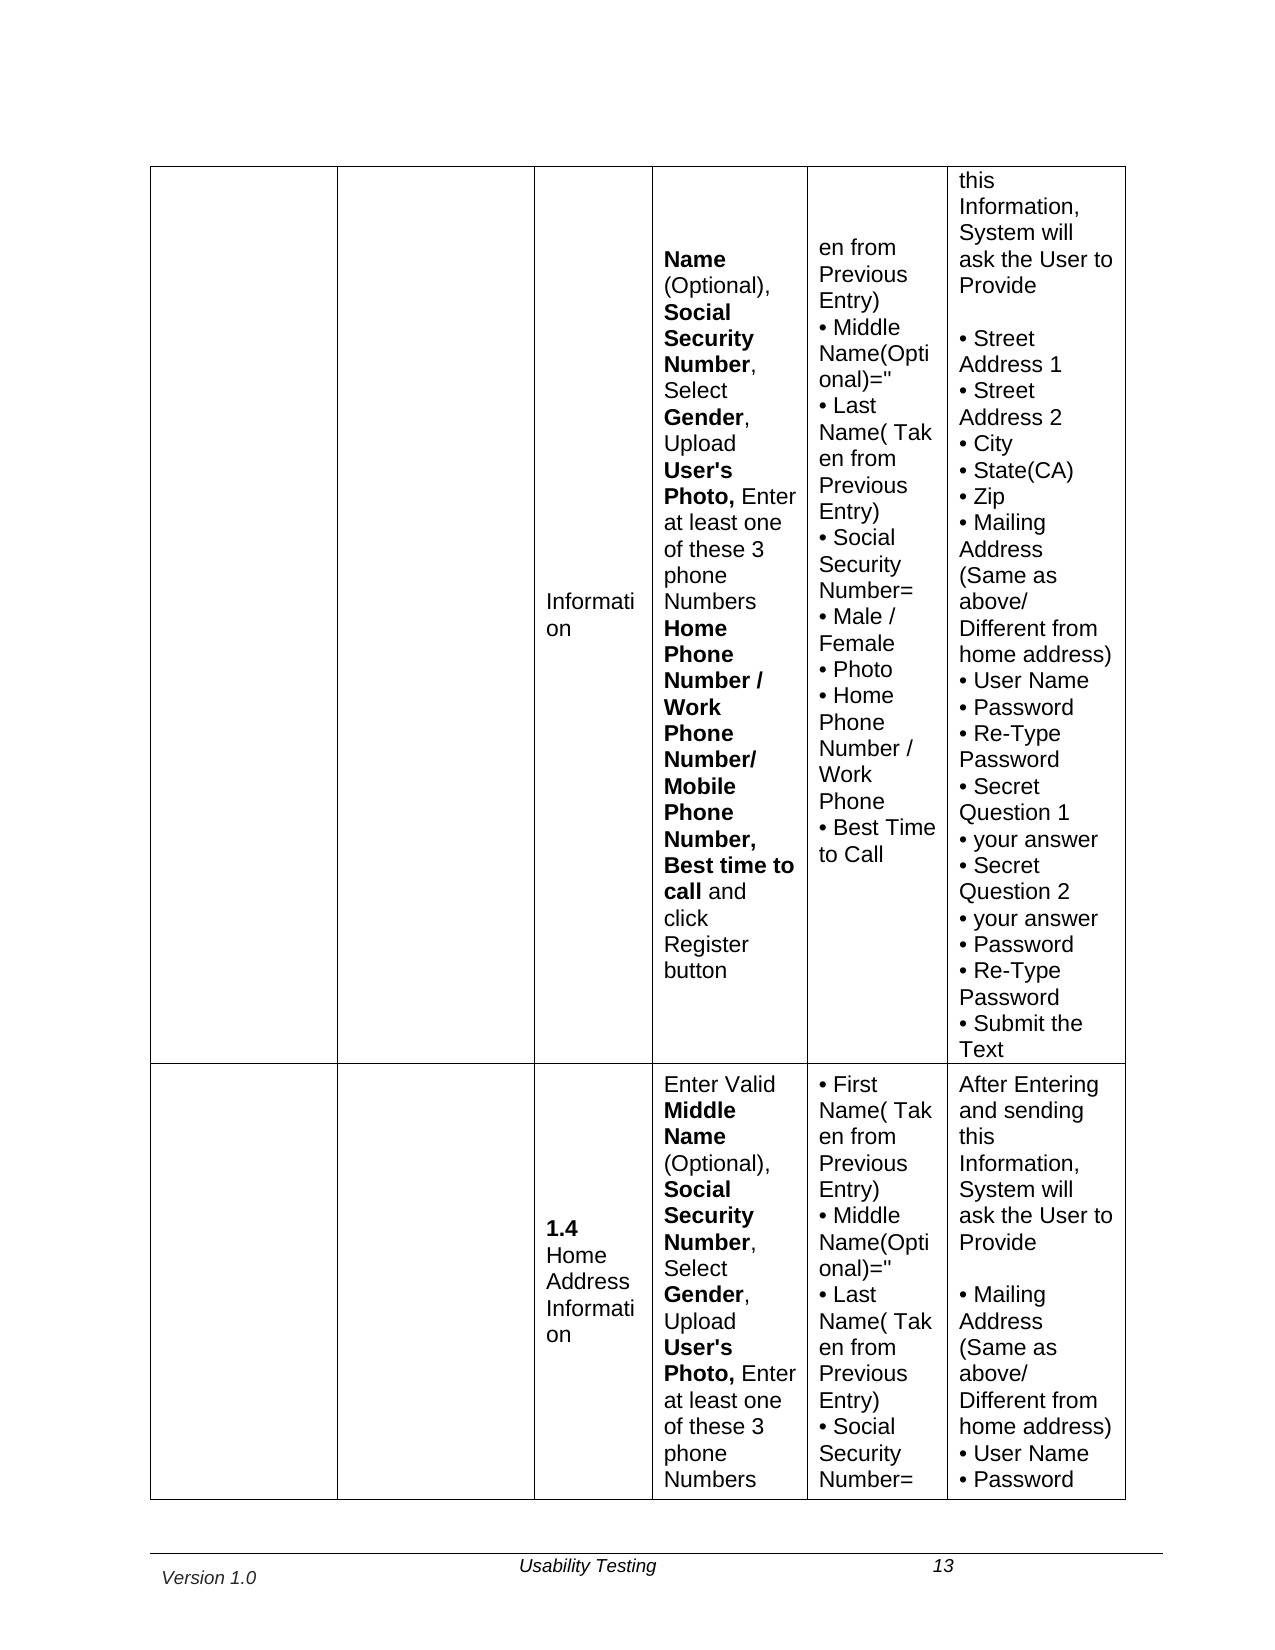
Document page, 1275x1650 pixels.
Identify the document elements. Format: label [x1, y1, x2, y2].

table_cell [151, 167, 337, 1063]
table_cell [338, 167, 534, 1063]
table_cell [653, 167, 807, 1063]
table_cell [653, 1064, 807, 1499]
table_cell [948, 1064, 1125, 1499]
table_cell [948, 167, 1125, 1063]
table_cell [535, 167, 652, 1063]
table_cell [151, 1064, 337, 1499]
table_cell [808, 1064, 947, 1499]
table_cell [338, 1064, 534, 1499]
table_cell [808, 167, 947, 1063]
table_cell [535, 1064, 652, 1499]
